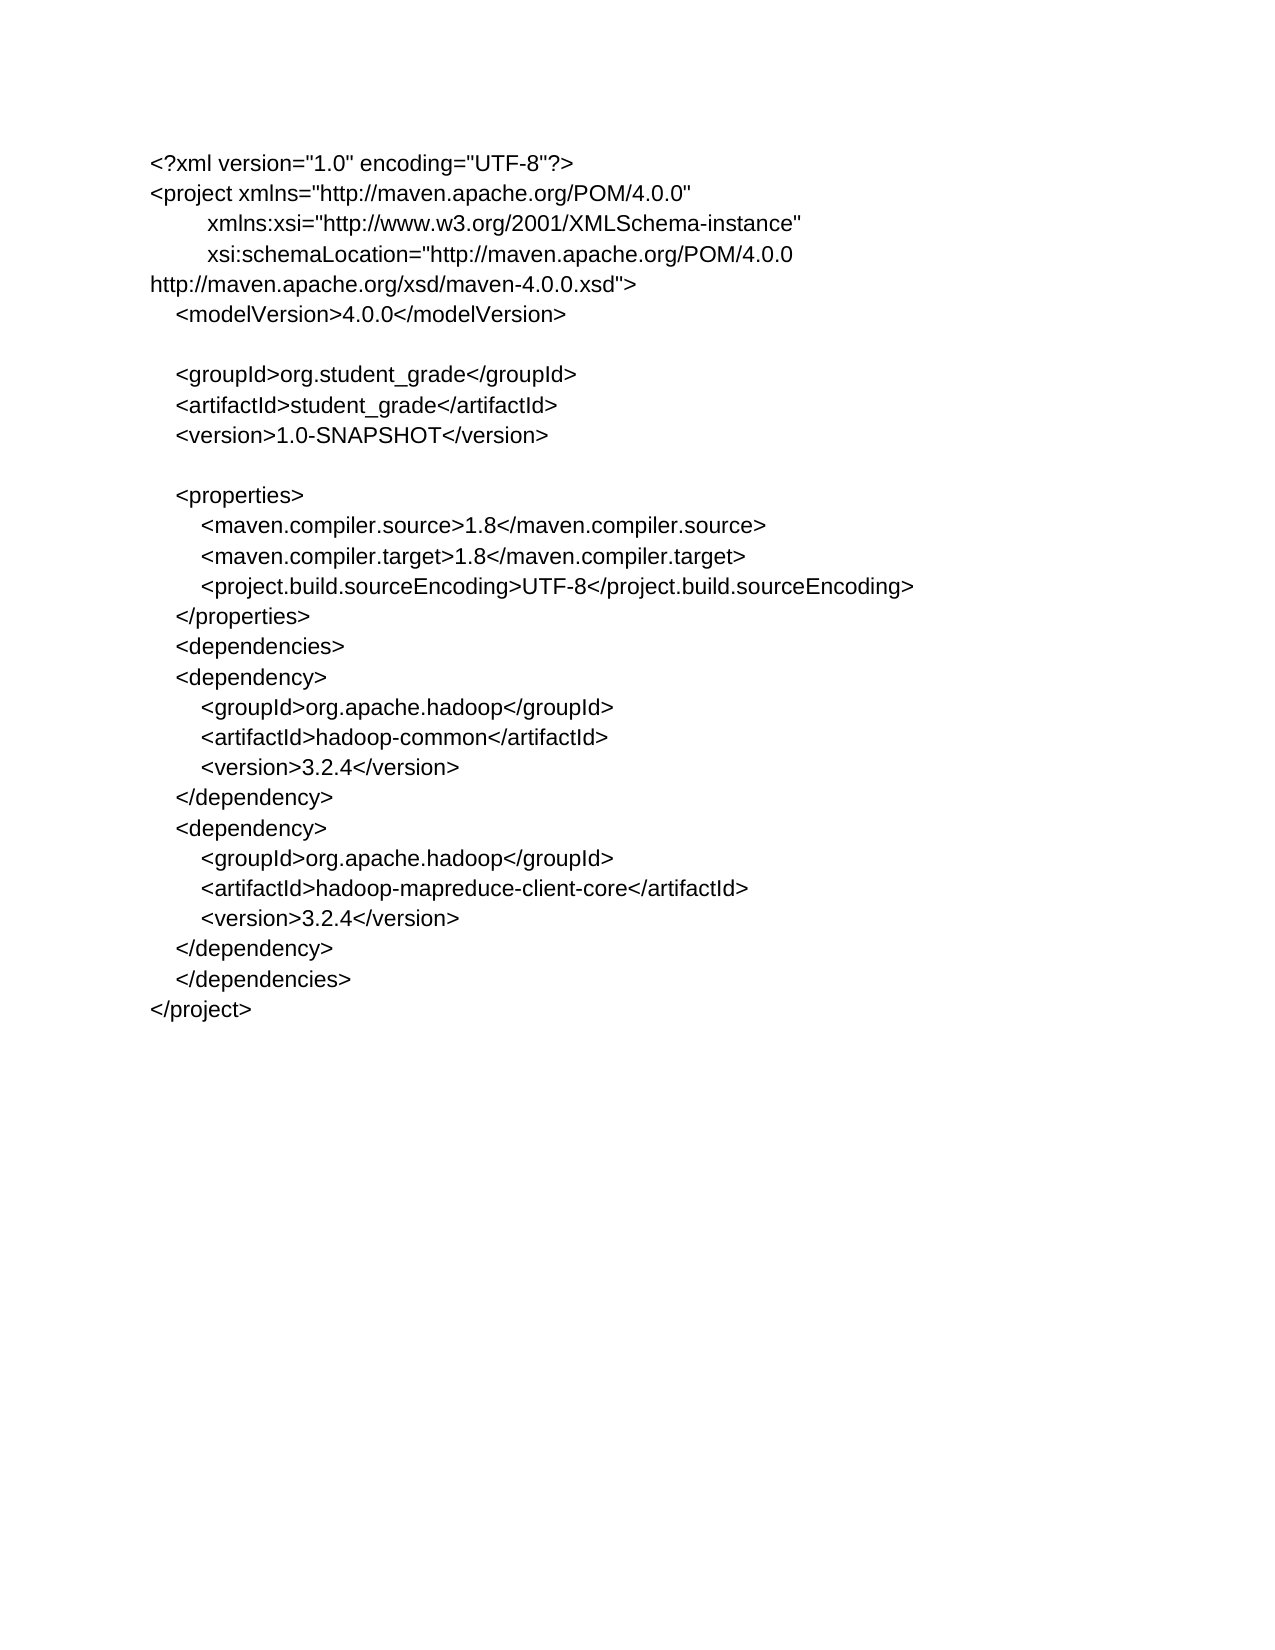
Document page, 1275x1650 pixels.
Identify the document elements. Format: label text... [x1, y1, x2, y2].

text <version>3.2.4</version> [150, 905, 1125, 932]
text <properties> [150, 482, 1125, 509]
text </project> [150, 996, 1125, 1022]
text </dependency> [150, 784, 1125, 811]
text <groupId>org.apache.hadoop</groupId> [150, 694, 1125, 720]
text <artifactId>student_grade</artifactId> [150, 392, 1125, 418]
text </dependencies> [150, 966, 1125, 992]
text <version>1.0-SNAPSHOT</version> [150, 422, 1125, 448]
text <project xmlns="http://maven.apache.org/POM/4.0.0" [150, 180, 1125, 207]
text xsi:schemaLocation="http://maven.apache.org/POM/4.0.0 http://maven.apache.org/xsd/maven-4.0.0.xsd"> [150, 241, 1125, 297]
text <maven.compiler.source>1.8</maven.compiler.source> [150, 512, 1125, 539]
text <artifactId>hadoop-mapreduce-client-core</artifactId> [150, 875, 1125, 901]
text <?xml version="1.0" encoding="UTF-8"?> [150, 150, 1125, 176]
text <dependencies> [150, 633, 1125, 660]
text <project.build.sourceEncoding>UTF-8</project.build.sourceEncoding> [150, 573, 1125, 599]
text <artifactId>hadoop-common</artifactId> [150, 724, 1125, 750]
text xmlns:xsi="http://www.w3.org/2001/XMLSchema-instance" [150, 210, 1125, 237]
text <groupId>org.student_grade</groupId> [150, 361, 1125, 388]
text <modelVersion>4.0.0</modelVersion> [150, 301, 1125, 327]
text </properties> [150, 603, 1125, 629]
text <dependency> [150, 663, 1125, 690]
text <maven.compiler.target>1.8</maven.compiler.target> [150, 543, 1125, 569]
text <dependency> [150, 814, 1125, 841]
text <groupId>org.apache.hadoop</groupId> [150, 845, 1125, 871]
text </dependency> [150, 935, 1125, 962]
text <version>3.2.4</version> [150, 754, 1125, 781]
